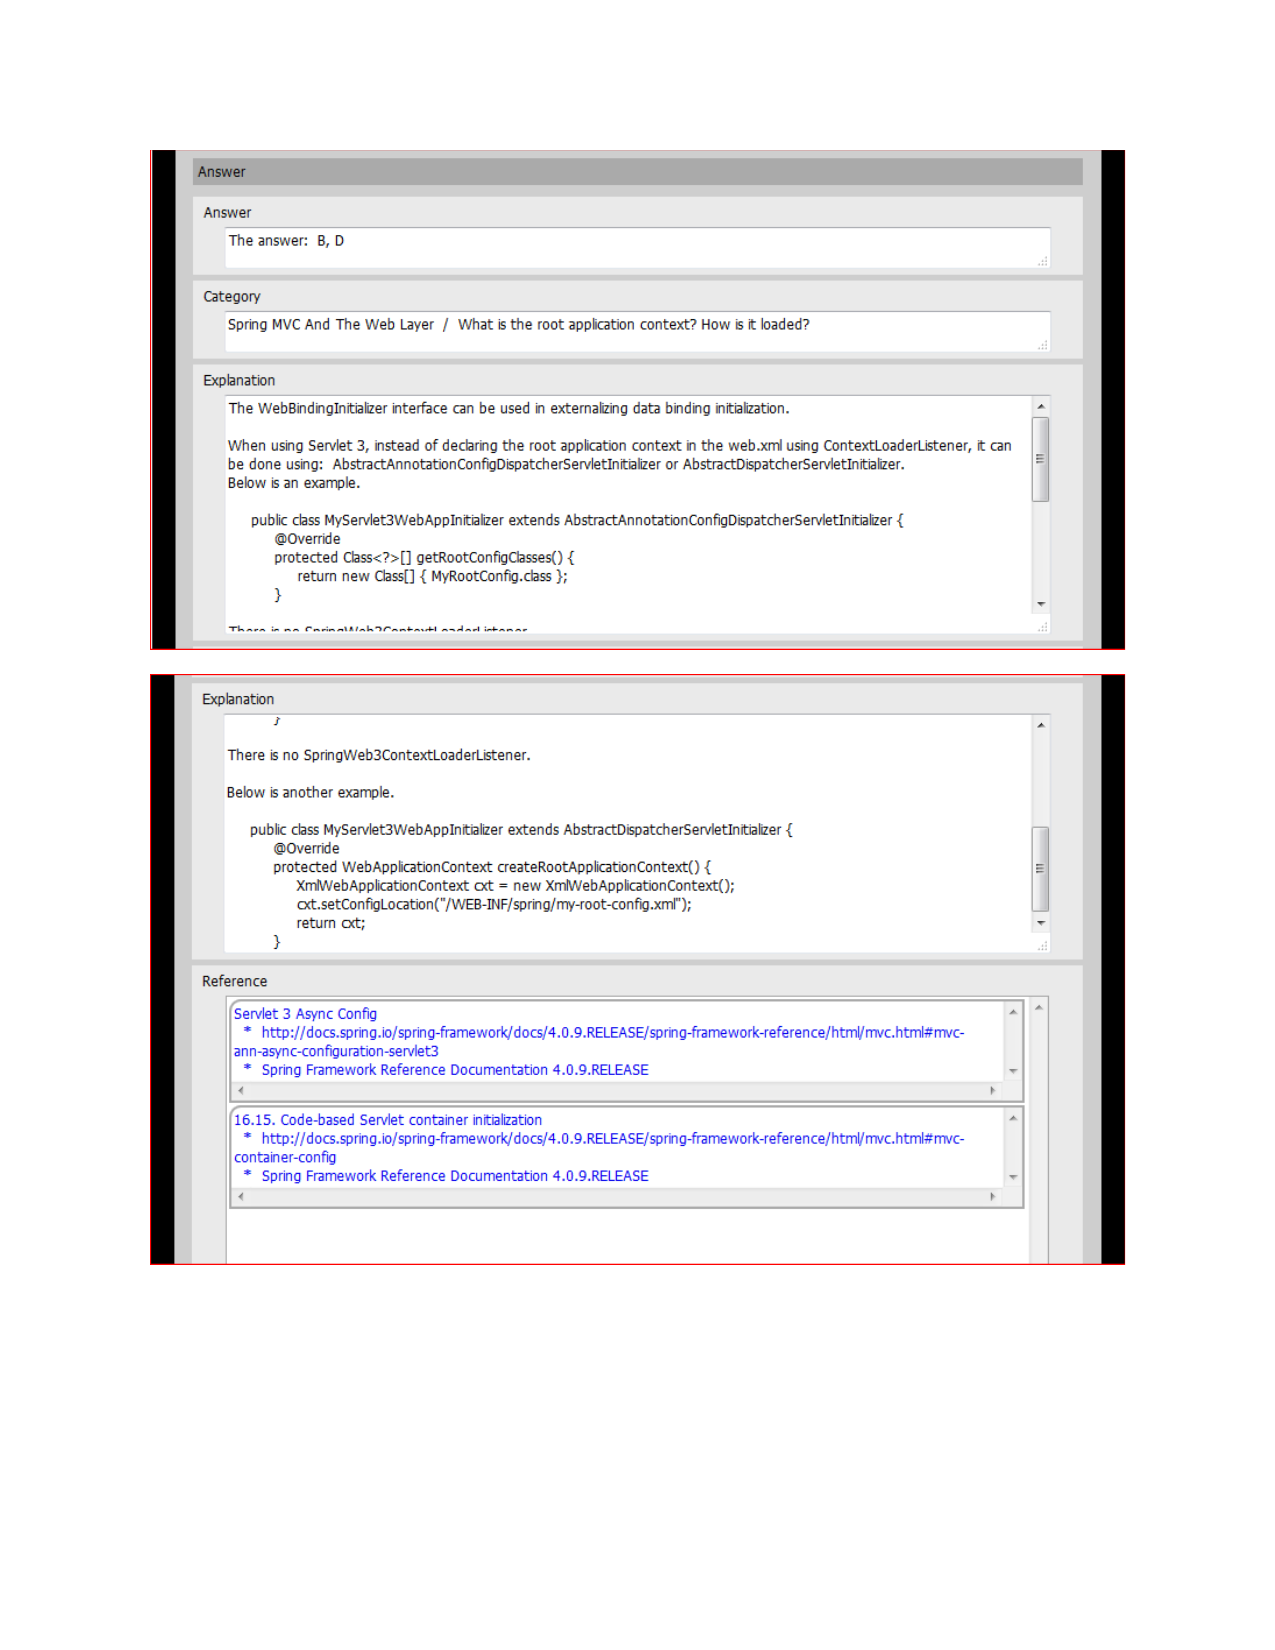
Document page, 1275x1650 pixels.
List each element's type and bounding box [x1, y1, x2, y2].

picture [150, 674, 1125, 1265]
picture [150, 150, 1125, 650]
